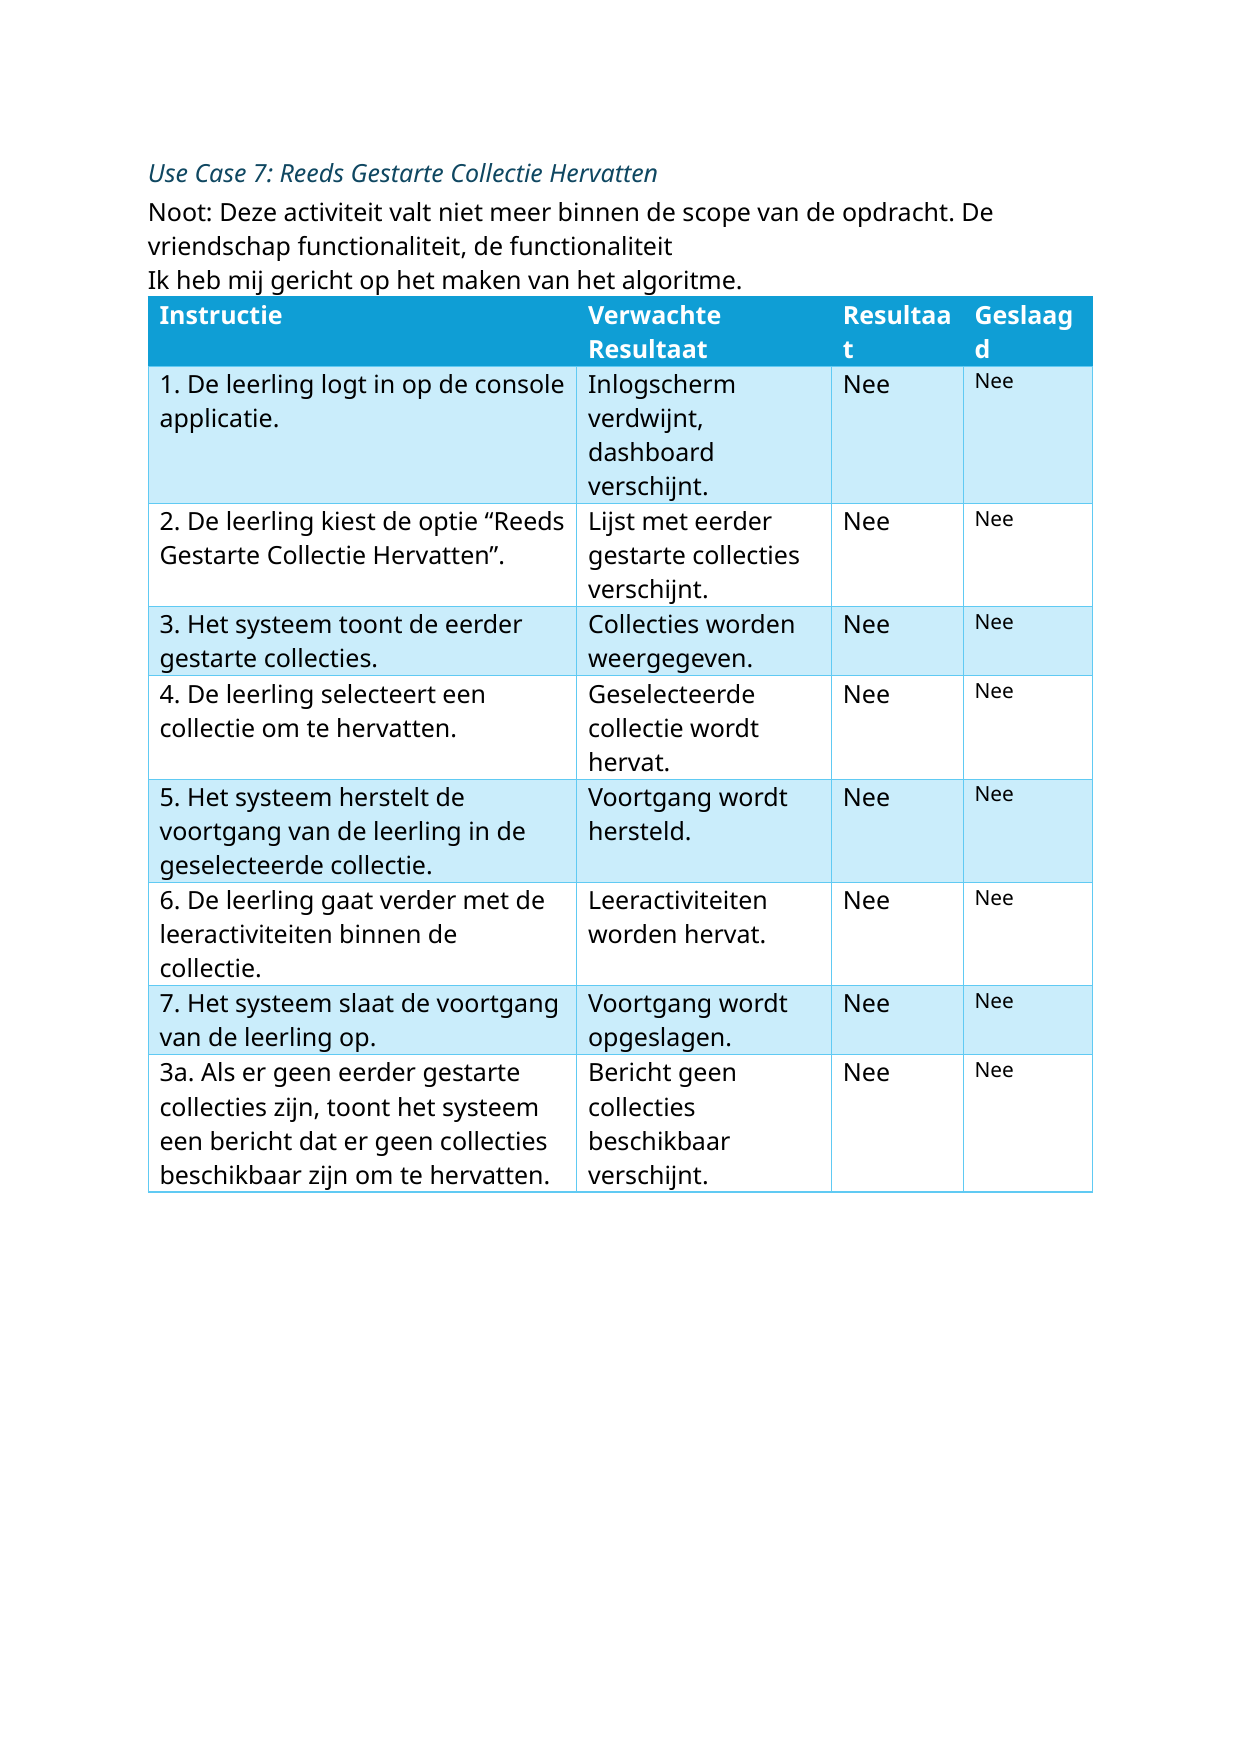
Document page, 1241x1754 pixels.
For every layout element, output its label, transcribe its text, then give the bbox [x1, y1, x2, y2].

table_header Resultaat [832, 298, 963, 366]
table_cell Nee [964, 607, 1092, 675]
table_cell Nee [964, 367, 1092, 503]
table_cell Nee [964, 883, 1092, 985]
table_header Geslaagd [964, 298, 1092, 366]
table_cell Nee [964, 504, 1092, 606]
table_cell 3a. Als er geen eerder gestarte collecties zijn, toont het systeem een bericht dat er geen collecties beschikbaar zijn om te hervatten. [149, 1055, 576, 1191]
table_cell Voortgang wordt opgeslagen. [577, 986, 831, 1054]
table_cell Nee [832, 367, 963, 503]
text Noot: Deze activiteit valt niet meer binnen de scope van de opdracht. De vriendschap functionaliteit, de functionaliteit [148, 194, 1093, 262]
table_cell Nee [964, 676, 1092, 778]
table_cell 2. De leerling kiest de optie “Reeds Gestarte Collectie Hervatten”. [149, 504, 576, 606]
table_cell Bericht geen collecties beschikbaar verschijnt. [577, 1055, 831, 1191]
table_cell Nee [964, 1055, 1092, 1191]
table_cell Nee [832, 1055, 963, 1191]
table_cell Nee [832, 504, 963, 606]
table_cell Nee [964, 780, 1092, 882]
table_cell 5. Het systeem herstelt de voortgang van de leerling in de geselecteerde collectie. [149, 780, 576, 882]
table_cell Nee [832, 883, 963, 985]
table_cell 3. Het systeem toont de eerder gestarte collecties. [149, 607, 576, 675]
table_cell Nee [832, 607, 963, 675]
table_cell 4. De leerling selecteert een collectie om te hervatten. [149, 676, 576, 778]
table_cell Nee [832, 676, 963, 778]
table_header Verwachte Resultaat [577, 298, 831, 366]
table_cell Voortgang wordt hersteld. [577, 780, 831, 882]
table_cell Geselecteerde collectie wordt hervat. [577, 676, 831, 778]
table_cell Lijst met eerder gestarte collecties verschijnt. [577, 504, 831, 606]
table_cell Collecties worden weergegeven. [577, 607, 831, 675]
table_header Instructie [149, 298, 576, 366]
table_cell Nee [832, 986, 963, 1054]
table_cell Leeractiviteiten worden hervat. [577, 883, 831, 985]
table_cell 7. Het systeem slaat de voortgang van de leerling op. [149, 986, 576, 1054]
table_cell 6. De leerling gaat verder met de leeractiviteiten binnen de collectie. [149, 883, 576, 985]
table_cell Inlogscherm verdwijnt, dashboard verschijnt. [577, 367, 831, 503]
text Ik heb mij gericht op het maken van het algoritme. [148, 262, 1093, 296]
subtitle Use Case 7: Reeds Gestarte Collectie Hervatten [148, 156, 1093, 190]
table_cell 1. De leerling logt in op de console applicatie. [149, 367, 576, 503]
table_cell Nee [832, 780, 963, 882]
table_cell Nee [964, 986, 1092, 1054]
